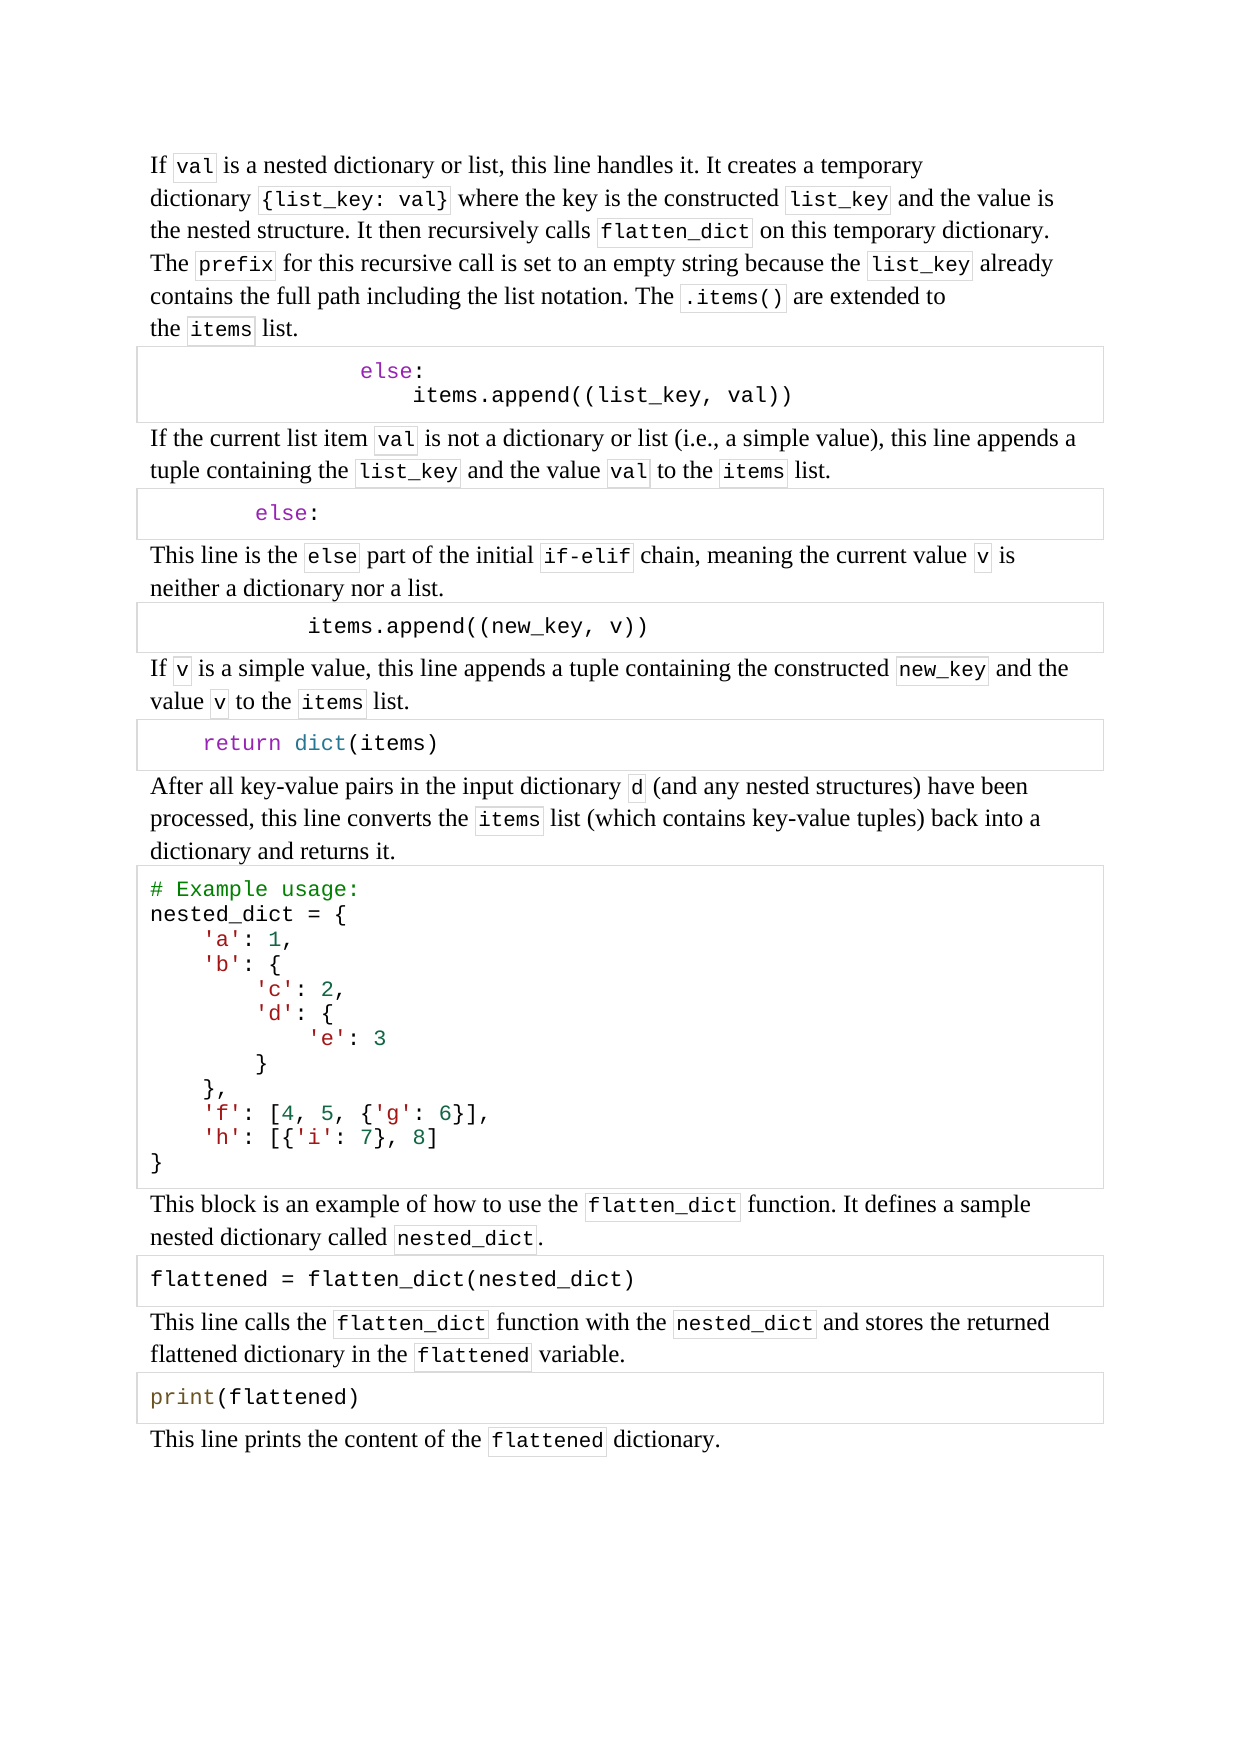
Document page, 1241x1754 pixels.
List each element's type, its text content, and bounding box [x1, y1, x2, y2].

text # Example usage: nested_dict = { 'a': 1, 'b': { 'c': 2, 'd': { 'e': 3 } }, 'f': [4, 5, {'g': 6}], 'h': [{'i': 7}, 8] } [138, 866, 1103, 1188]
text return dict(items) [138, 720, 1103, 770]
text After all key-value pairs in the input dictionary d (and any nested structures) have been processed, this line converts the items list (which contains key-value tuples) back into a dictionary and returns it. [150, 771, 1090, 865]
text This line prints the content of the flattened dictionary. [150, 1424, 1090, 1457]
text This line is the else part of the initial if-elif chain, meaning the current value v is neither a dictionary nor a list. [150, 540, 1090, 602]
text flattened = flatten_dict(nested_dict) [138, 1256, 1103, 1306]
text else: items.append((list_key, val)) [138, 347, 1103, 422]
text print(flattened) [138, 1373, 1103, 1423]
text If the current list item val is not a dictionary or list (i.e., a simple value), this line appends a tuple containing the list_key and the value val to the items list. [150, 423, 1090, 488]
text This line calls the flatten_dict function with the nested_dict and stores the returned flattened dictionary in the flattened variable. [150, 1307, 1090, 1372]
text else: [138, 489, 1103, 539]
text If v is a simple value, this line appends a tuple containing the constructed new_key and the value v to the items list. [150, 653, 1090, 719]
text This block is an example of how to use the flatten_dict function. It defines a sample nested dictionary called nested_dict. [150, 1189, 1090, 1255]
text If val is a nested dictionary or list, this line handles it. It creates a temporary dictionary {list_key: val} where the key is the constructed list_key and the value is the nested structure. It then recursively calls flatten_dict on this temporary dictionary. The prefix for this recursive call is set to an empty string because the list_key already contains the full path including the list notation. The .items() are extended to the items list. [150, 150, 1090, 346]
text items.append((new_key, v)) [138, 603, 1103, 652]
